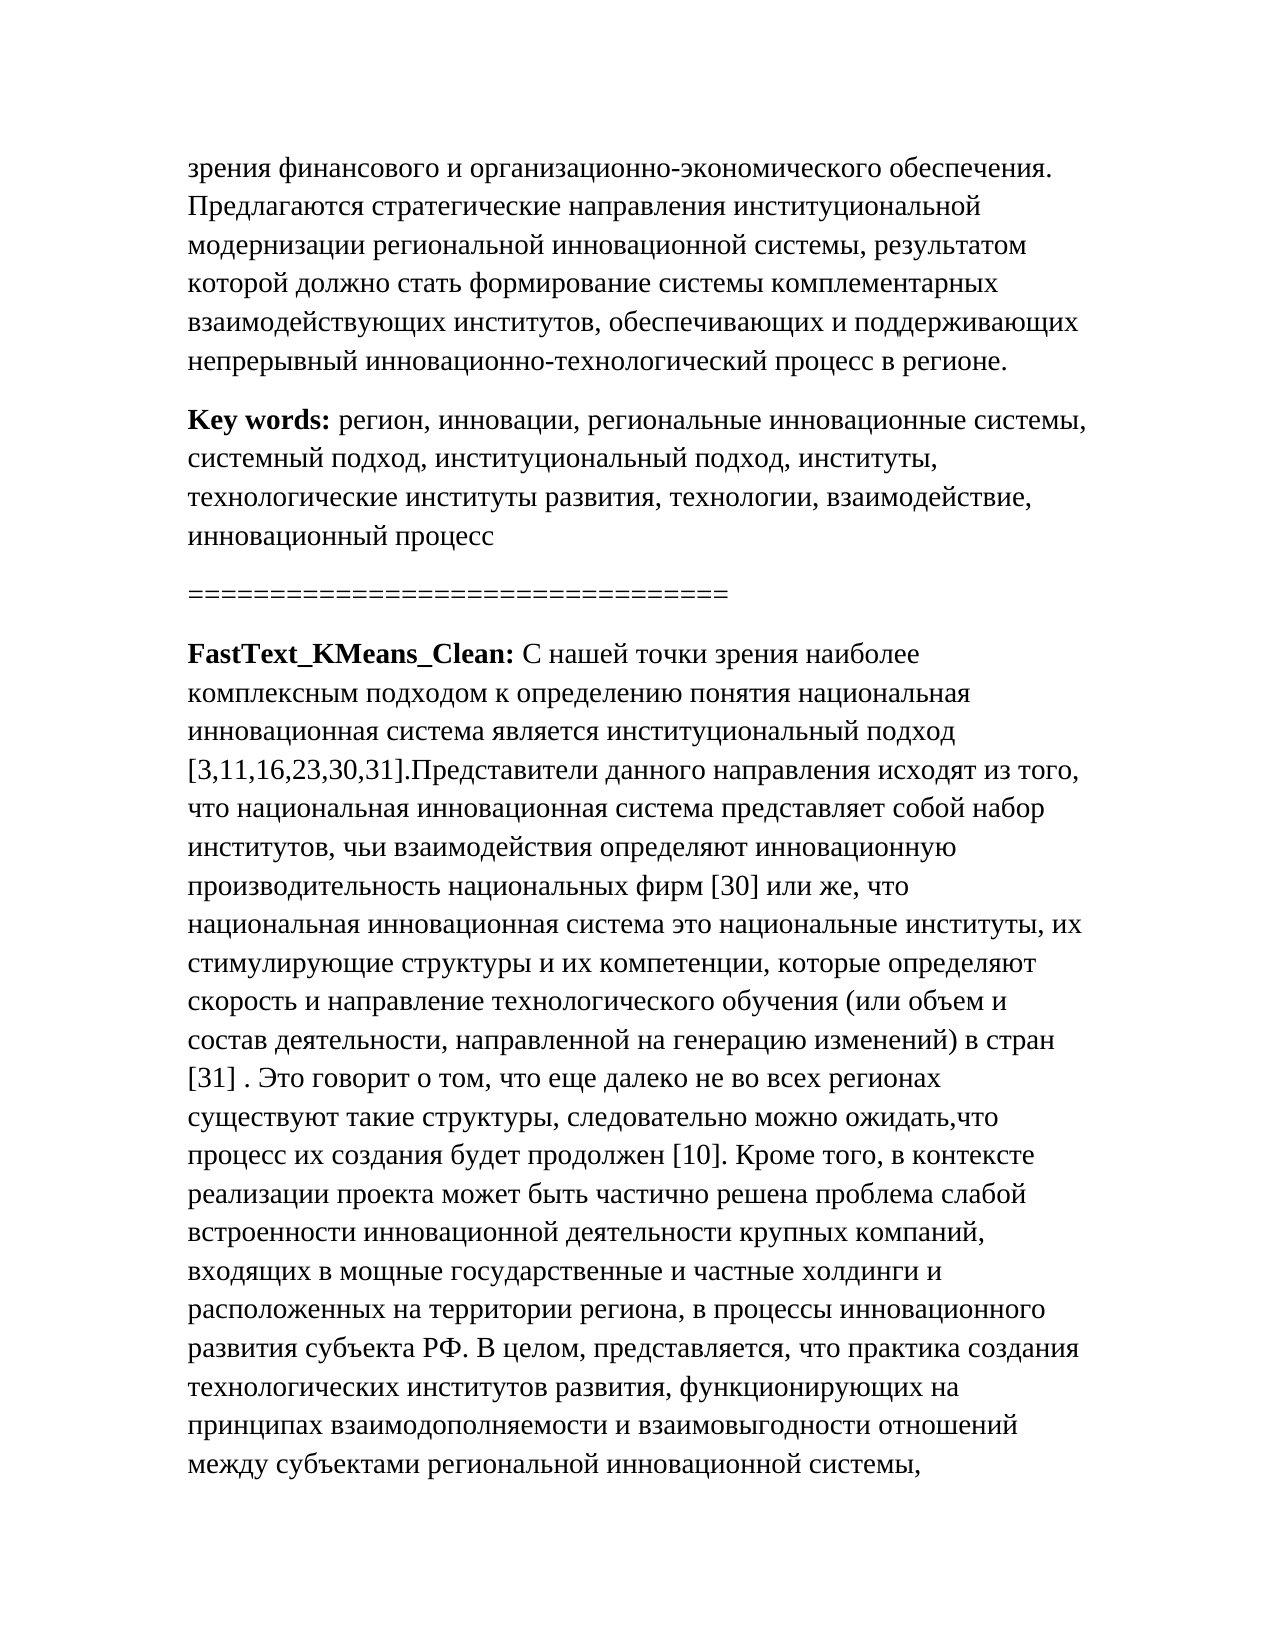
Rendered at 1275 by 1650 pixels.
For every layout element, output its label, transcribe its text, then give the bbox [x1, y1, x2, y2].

text Key words: регион, инновации, региональные инновационные системы, системный подход, институциональный подход, институты, технологические институты развития, технологии, взаимодействие, инновационный процесс [187, 402, 1087, 551]
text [187, 636, 1087, 1479]
text ================================= [187, 577, 1087, 611]
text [187, 150, 1087, 376]
